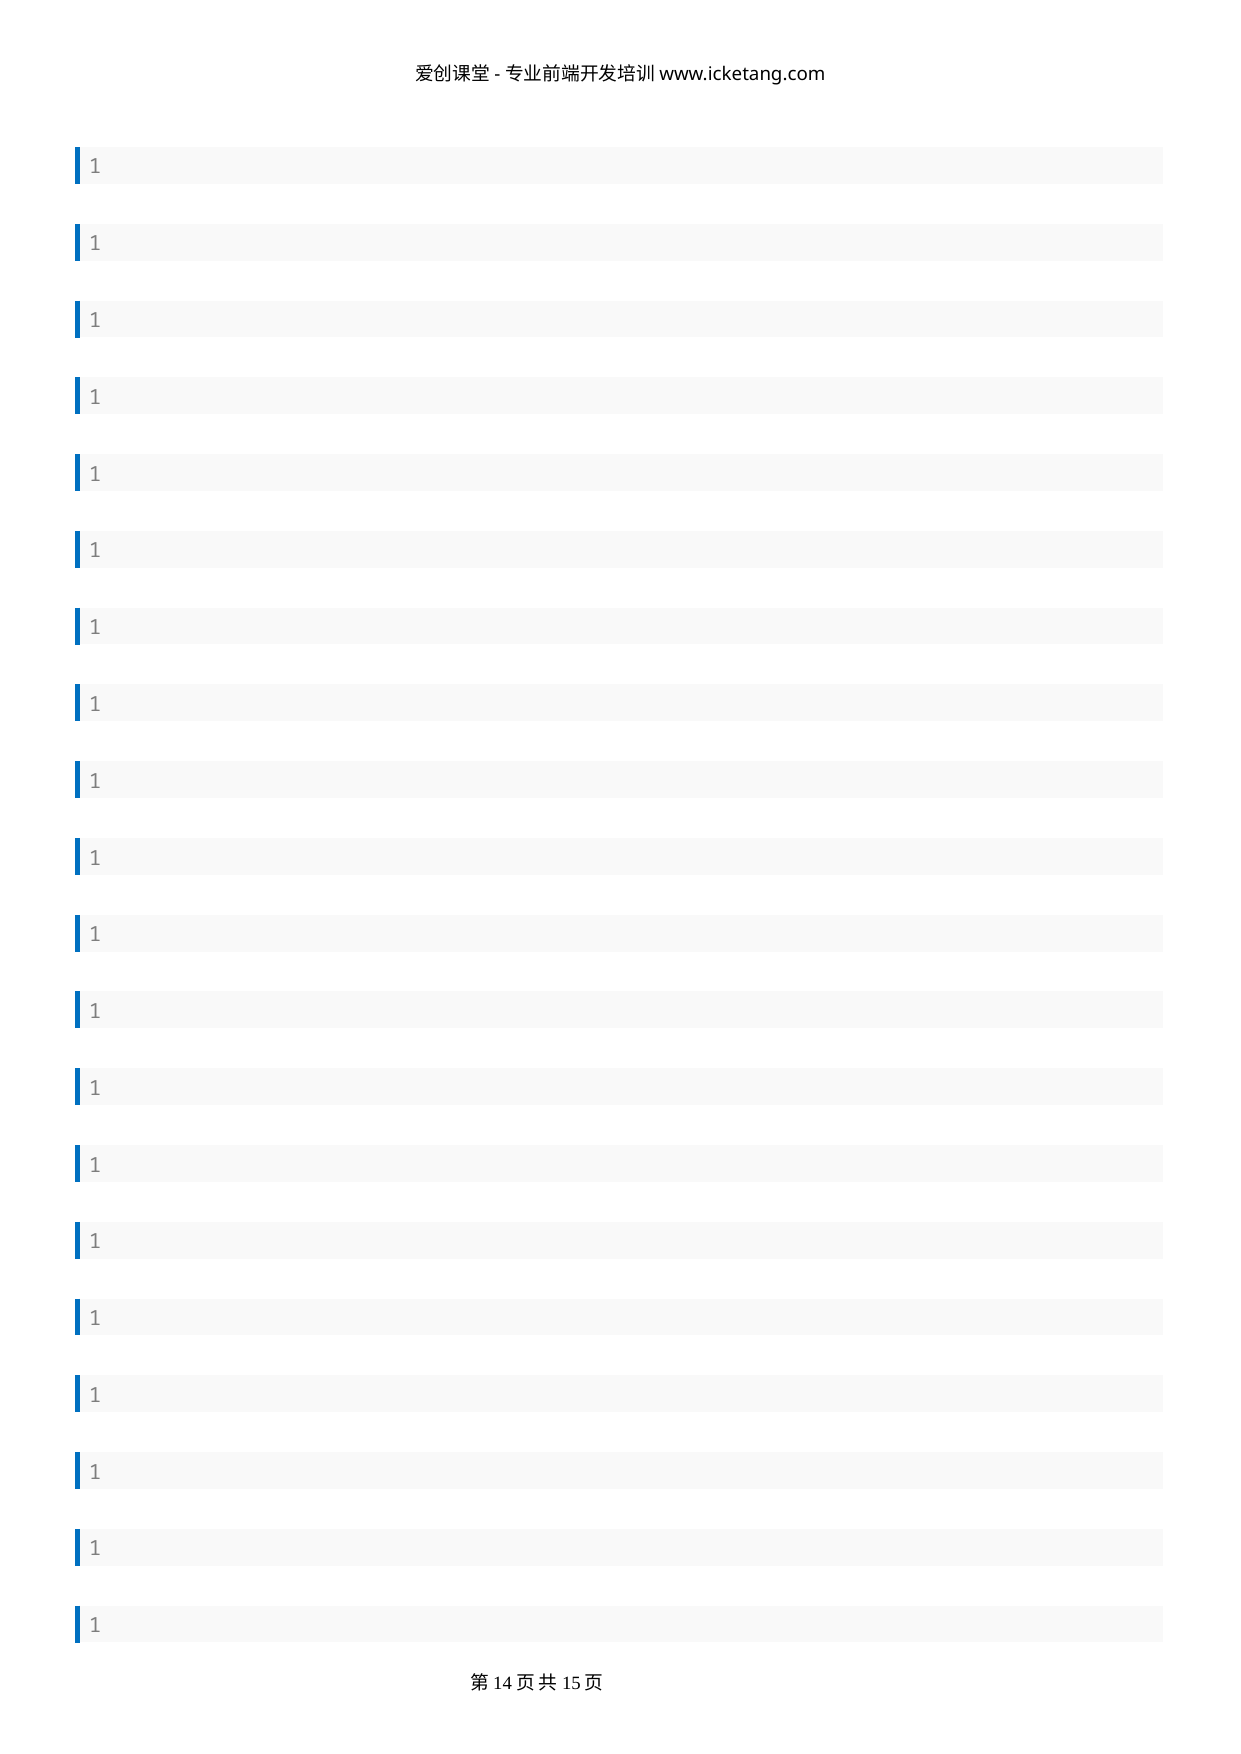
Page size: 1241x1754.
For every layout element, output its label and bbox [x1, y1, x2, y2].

table_header [80, 838, 1163, 875]
table_header [80, 454, 1163, 491]
table_header [80, 147, 1163, 184]
table_header [80, 1222, 1163, 1259]
table_header [80, 1145, 1163, 1182]
table_header [80, 915, 1163, 952]
table_header [80, 377, 1163, 414]
table_header [80, 301, 1163, 337]
table_header [80, 1606, 1163, 1642]
table_header [80, 1529, 1163, 1566]
table_header [80, 1375, 1163, 1412]
table_header [80, 684, 1163, 721]
table_header [80, 1299, 1163, 1335]
table_header [80, 531, 1163, 568]
table_header [80, 224, 1163, 261]
table_header [80, 761, 1163, 798]
table_header [80, 608, 1163, 644]
table_header [80, 1452, 1163, 1489]
table_header [80, 1068, 1163, 1105]
table_header [80, 991, 1163, 1028]
